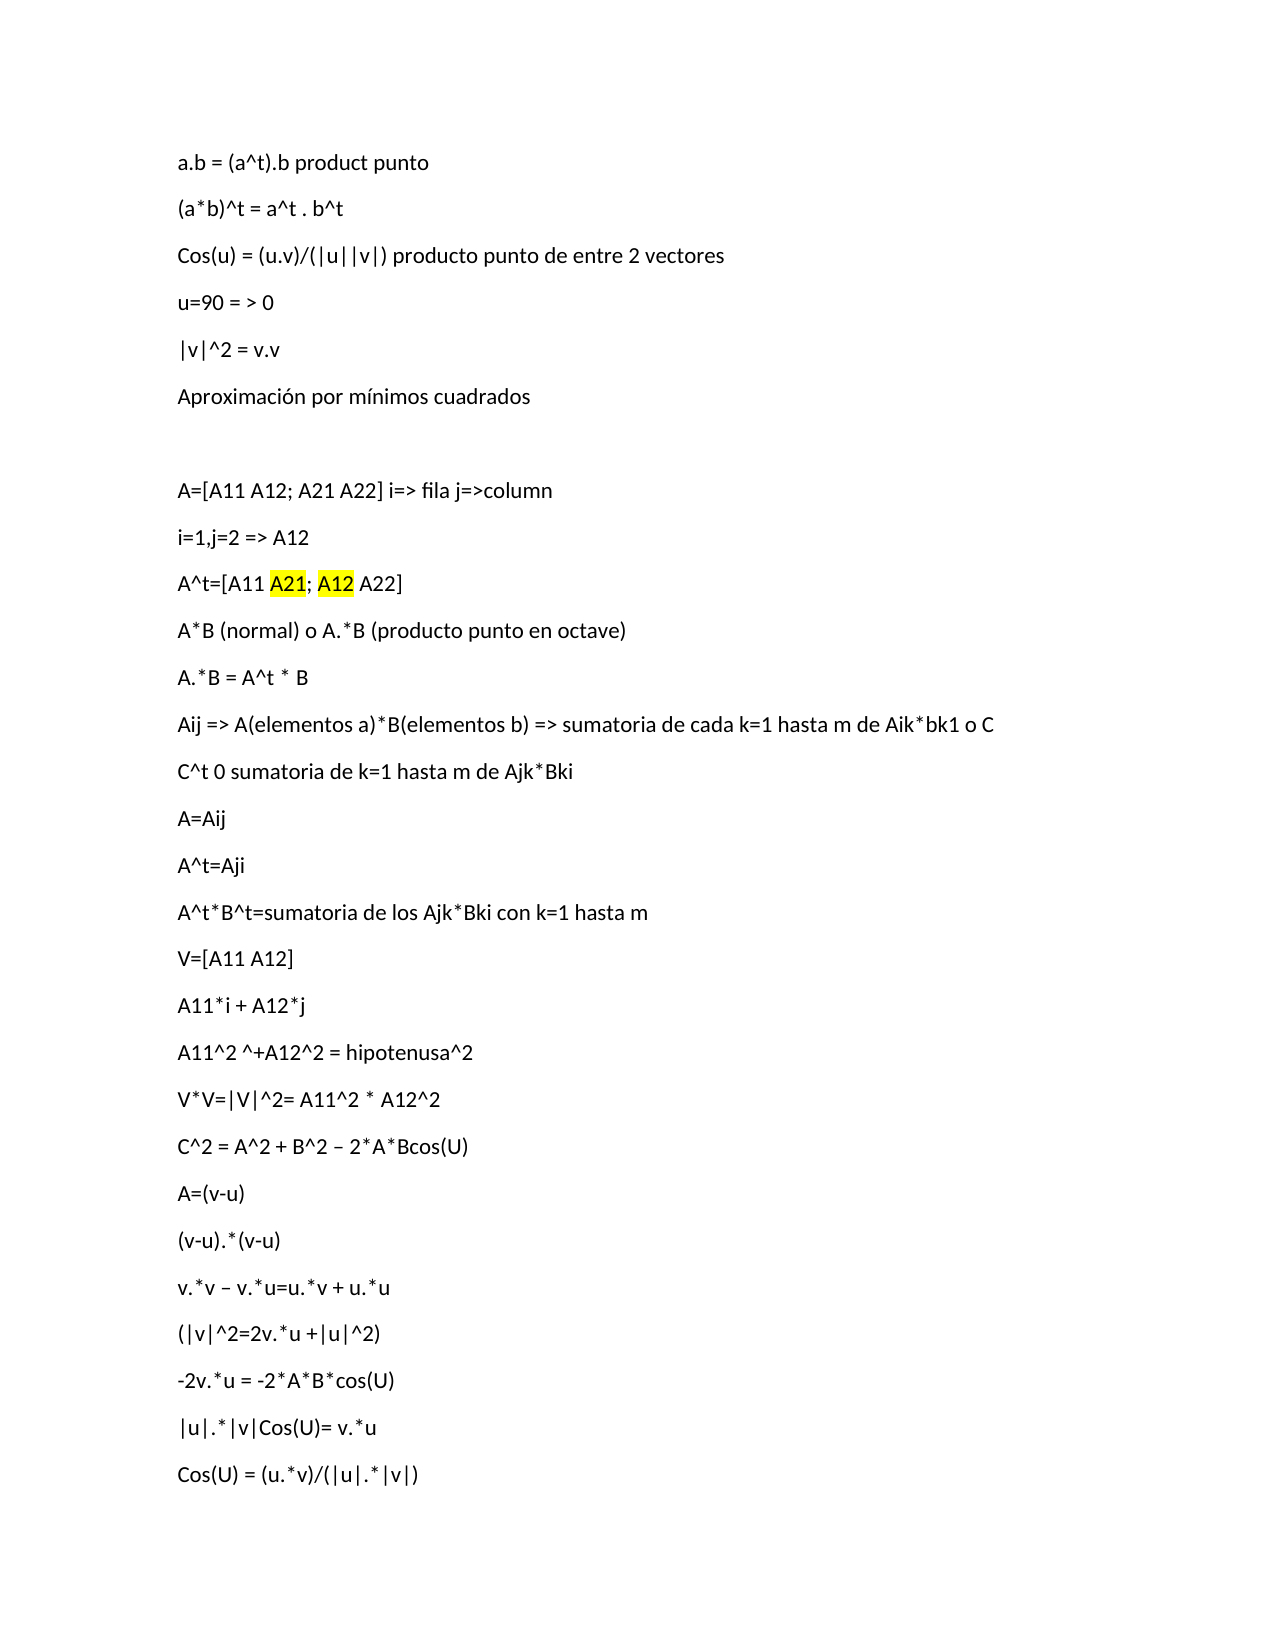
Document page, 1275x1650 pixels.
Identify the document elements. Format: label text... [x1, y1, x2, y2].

text V=[A11 A12] [177, 944, 1098, 972]
text A=[A11 A12; A21 A22] i=> fila j=>column [177, 476, 1098, 504]
text A.*B = A^t * B [177, 663, 1098, 691]
text Cos(u) = (u.v)/(|u||v|) producto punto de entre 2 vectores [177, 241, 1098, 269]
text u=90 = > 0 [177, 288, 1098, 316]
text Aproximación por mínimos cuadrados [177, 382, 1098, 410]
text A^t=[A11 A21; A12 A22] [177, 569, 1098, 597]
text A=Aij [177, 804, 1098, 832]
text A*B (normal) o A.*B (producto punto en octave) [177, 616, 1098, 644]
text -2v.*u = -2*A*B*cos(U) [177, 1366, 1098, 1394]
text A^t=Aji [177, 851, 1098, 879]
text C^t 0 sumatoria de k=1 hasta m de Ajk*Bki [177, 757, 1098, 785]
text Aij => A(elementos a)*B(elementos b) => sumatoria de cada k=1 hasta m de Aik*bk1 o C [177, 710, 1098, 738]
text (a*b)^t = a^t . b^t [177, 194, 1098, 222]
text (v-u).*(v-u) [177, 1226, 1098, 1254]
text V*V=|V|^2= A11^2 * A12^2 [177, 1085, 1098, 1113]
text |u|.*|v|Cos(U)= v.*u [177, 1413, 1098, 1441]
text Cos(U) = (u.*v)/(|u|.*|v|) [177, 1460, 1098, 1488]
text v.*v – v.*u=u.*v + u.*u [177, 1273, 1098, 1301]
text A11*i + A12*j [177, 991, 1098, 1019]
text A11^2 ^+A12^2 = hipotenusa^2 [177, 1038, 1098, 1066]
text A=(v-u) [177, 1179, 1098, 1207]
text i=1,j=2 => A12 [177, 523, 1098, 551]
text a.b = (a^t).b product punto [177, 148, 1098, 176]
text C^2 = A^2 + B^2 – 2*A*Bcos(U) [177, 1132, 1098, 1160]
text A^t*B^t=sumatoria de los Ajk*Bki con k=1 hasta m [177, 898, 1098, 926]
text (|v|^2=2v.*u +|u|^2) [177, 1319, 1098, 1347]
text |v|^2 = v.v [177, 335, 1098, 363]
